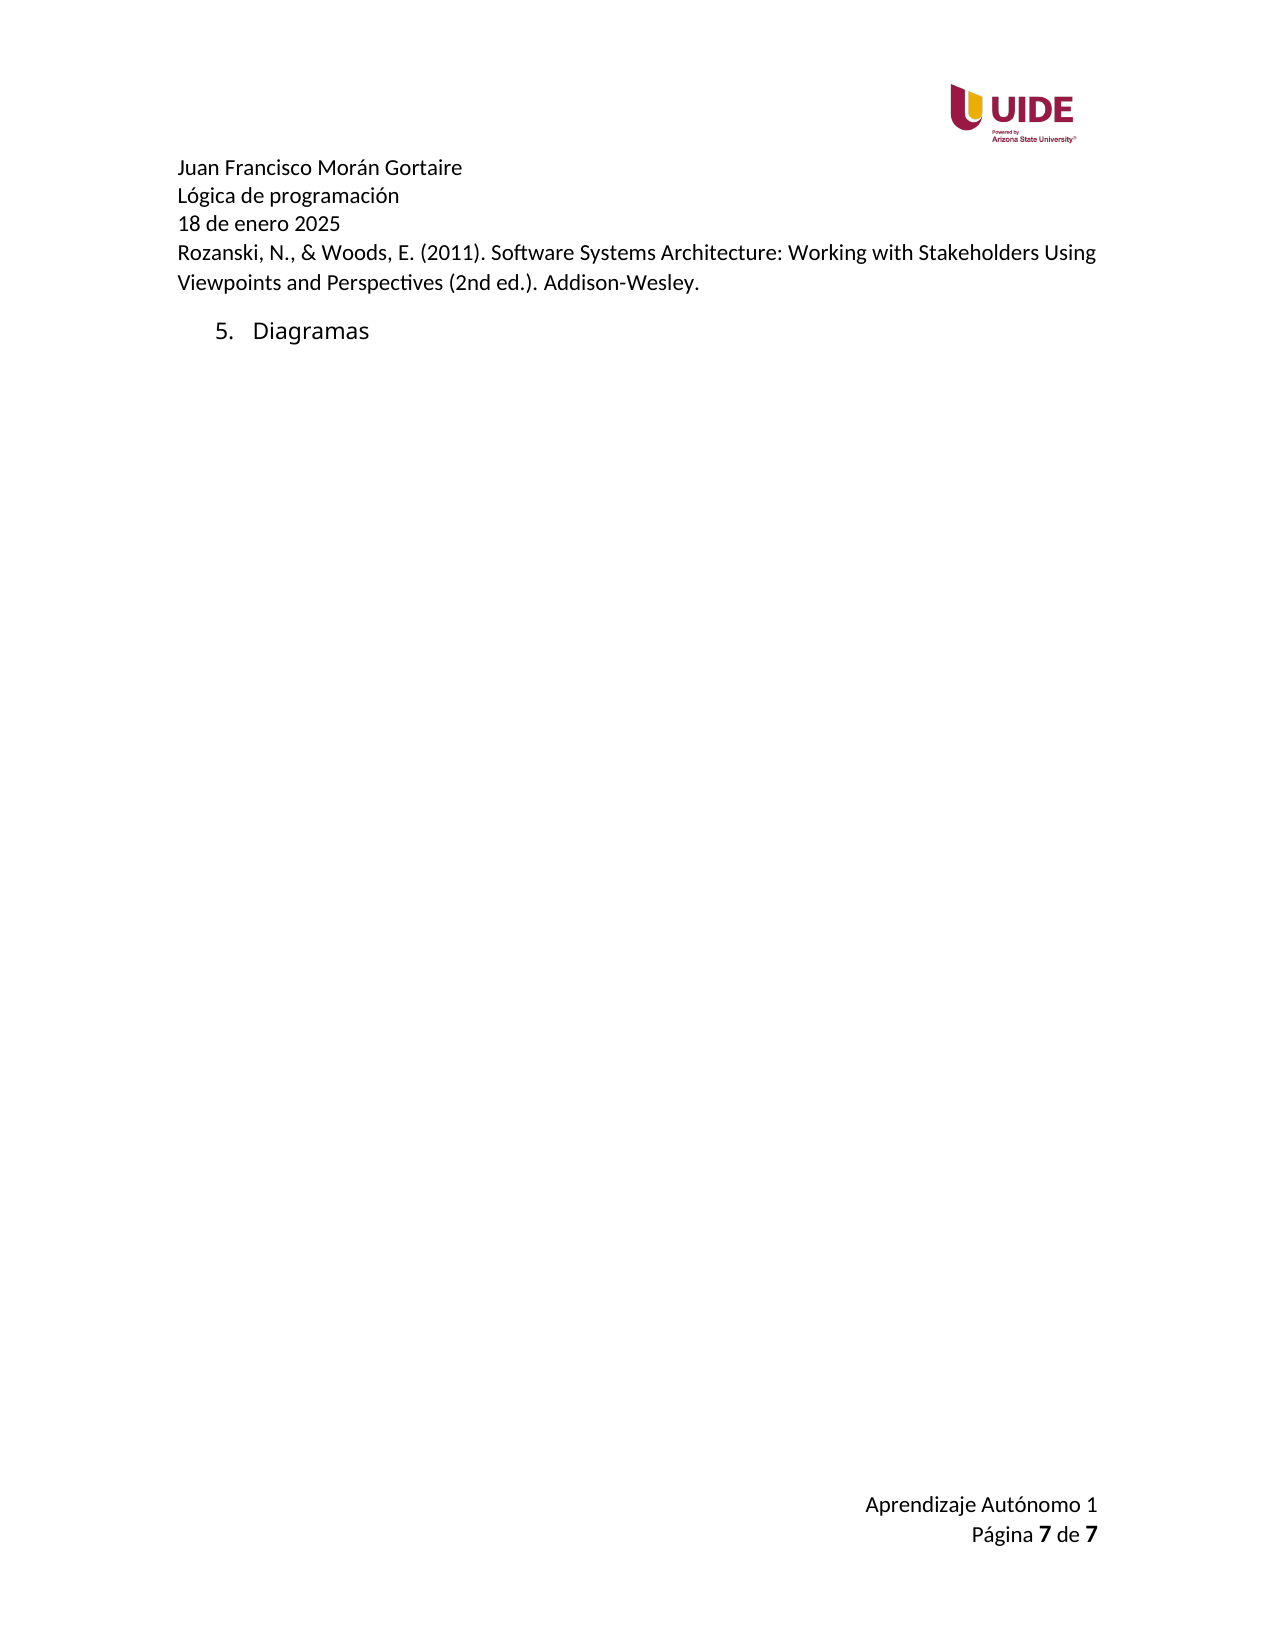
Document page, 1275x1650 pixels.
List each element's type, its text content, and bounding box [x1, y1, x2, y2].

subtitle Diagramas [215, 315, 1098, 346]
picture [929, 73, 1098, 154]
text Rozanski, N., & Woods, E. (2011). Software Systems Architecture: Working with Stakeholders Using Viewpoints and Perspectives (2nd ed.). Addison-Wesley. [177, 238, 1098, 296]
